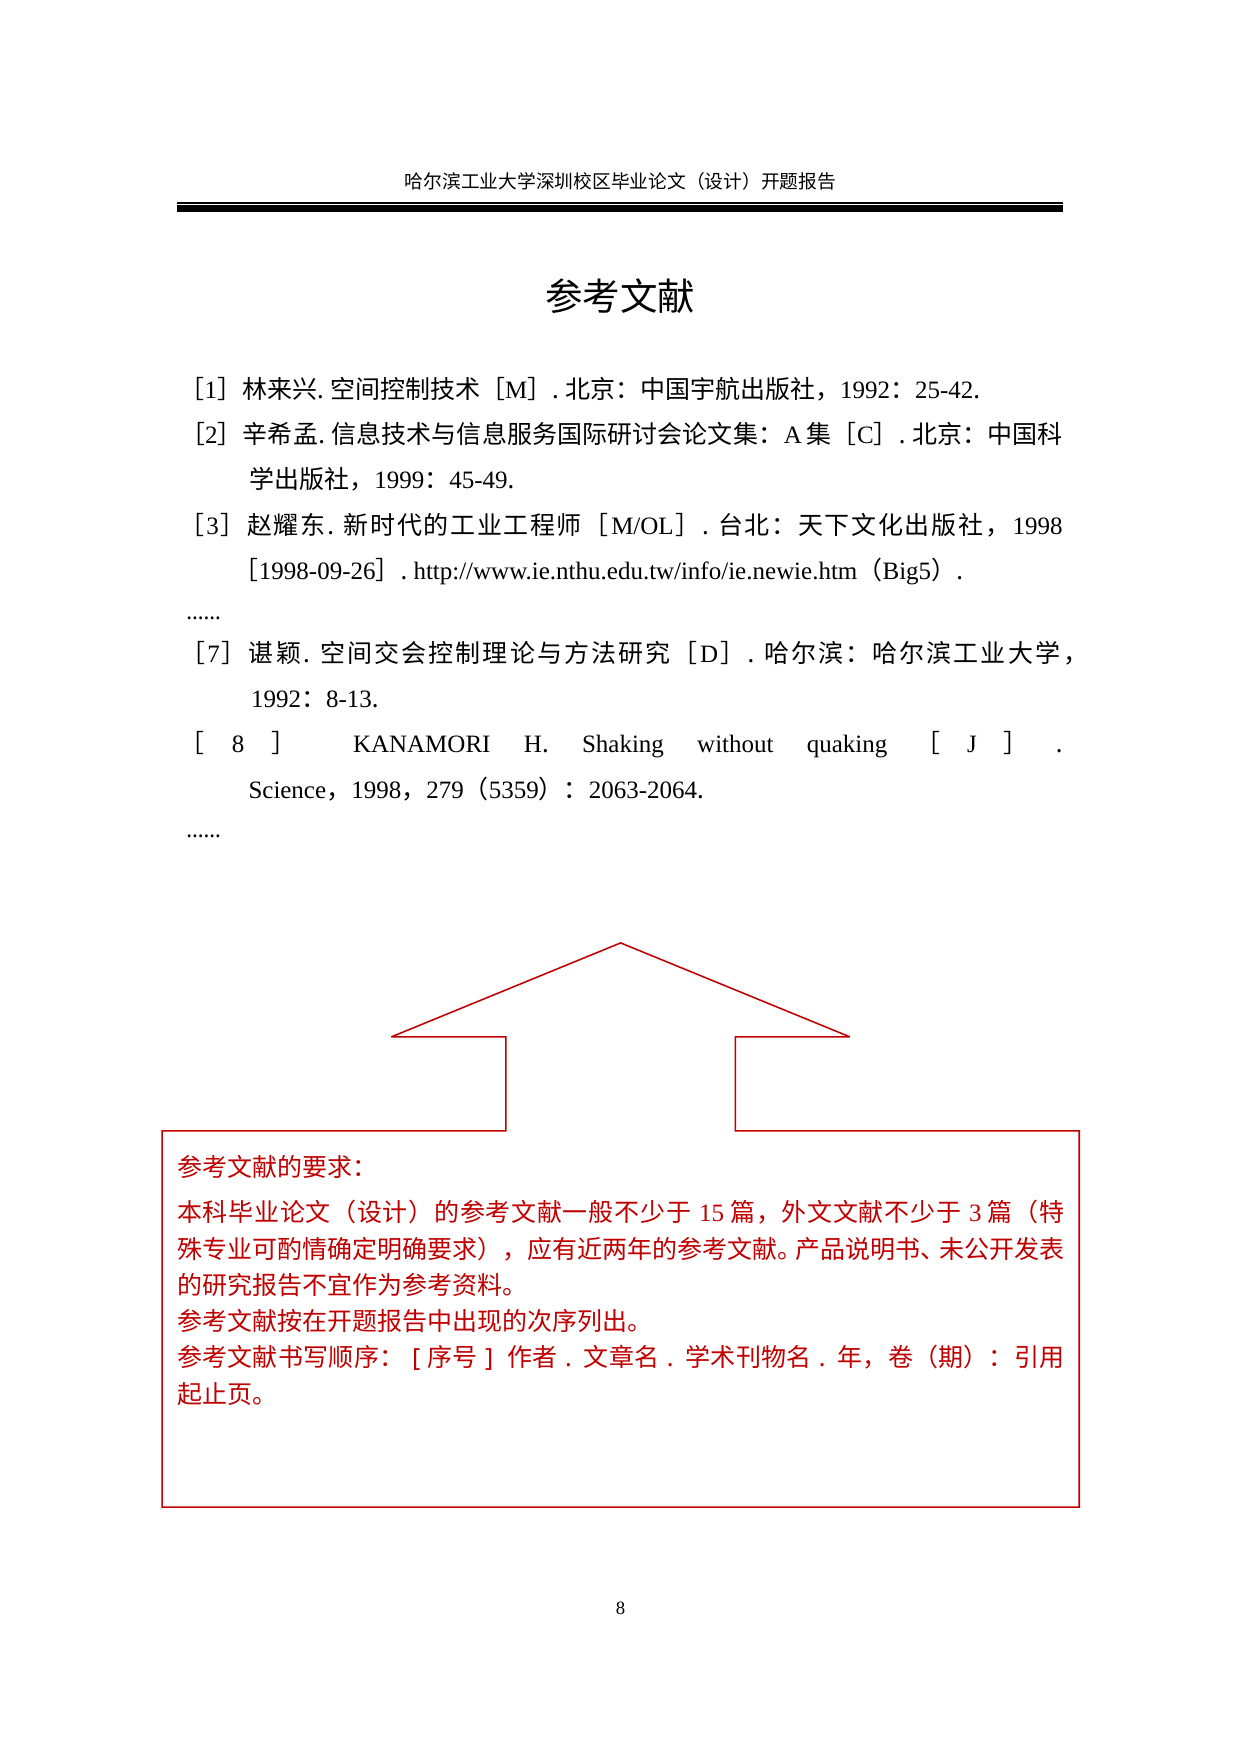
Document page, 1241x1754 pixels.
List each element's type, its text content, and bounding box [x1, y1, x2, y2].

text ［8］ KANAMORI H. Shaking without quaking［J］. Science，1998，279（5359）：2063-2064. [179, 724, 1063, 805]
text …… [186, 814, 1063, 844]
text ［3］赵耀东. 新时代的工业工程师［M/OL］. 台北：天下文化出版社，1998 ［1998-09-26］. http://www.ie.nthu.edu.tw/info/ie.newie.htm（Big5）. [179, 505, 1063, 587]
text …… [186, 596, 1063, 626]
text ［7］谌颖. 空间交会控制理论与方法研究［D］. 哈尔滨：哈尔滨工业大学，1992：8-13. [180, 633, 1063, 715]
text ［2］辛希孟. 信息技术与信息服务国际研讨会论文集：A集［C］. 北京：中国科学出版社，1999：45-49. [180, 415, 1063, 496]
list 参考文献 [177, 267, 1063, 322]
text ［1］林来兴. 空间控制技术［M］. 北京：中国宇航出版社，1992：25-42. [179, 369, 1063, 406]
